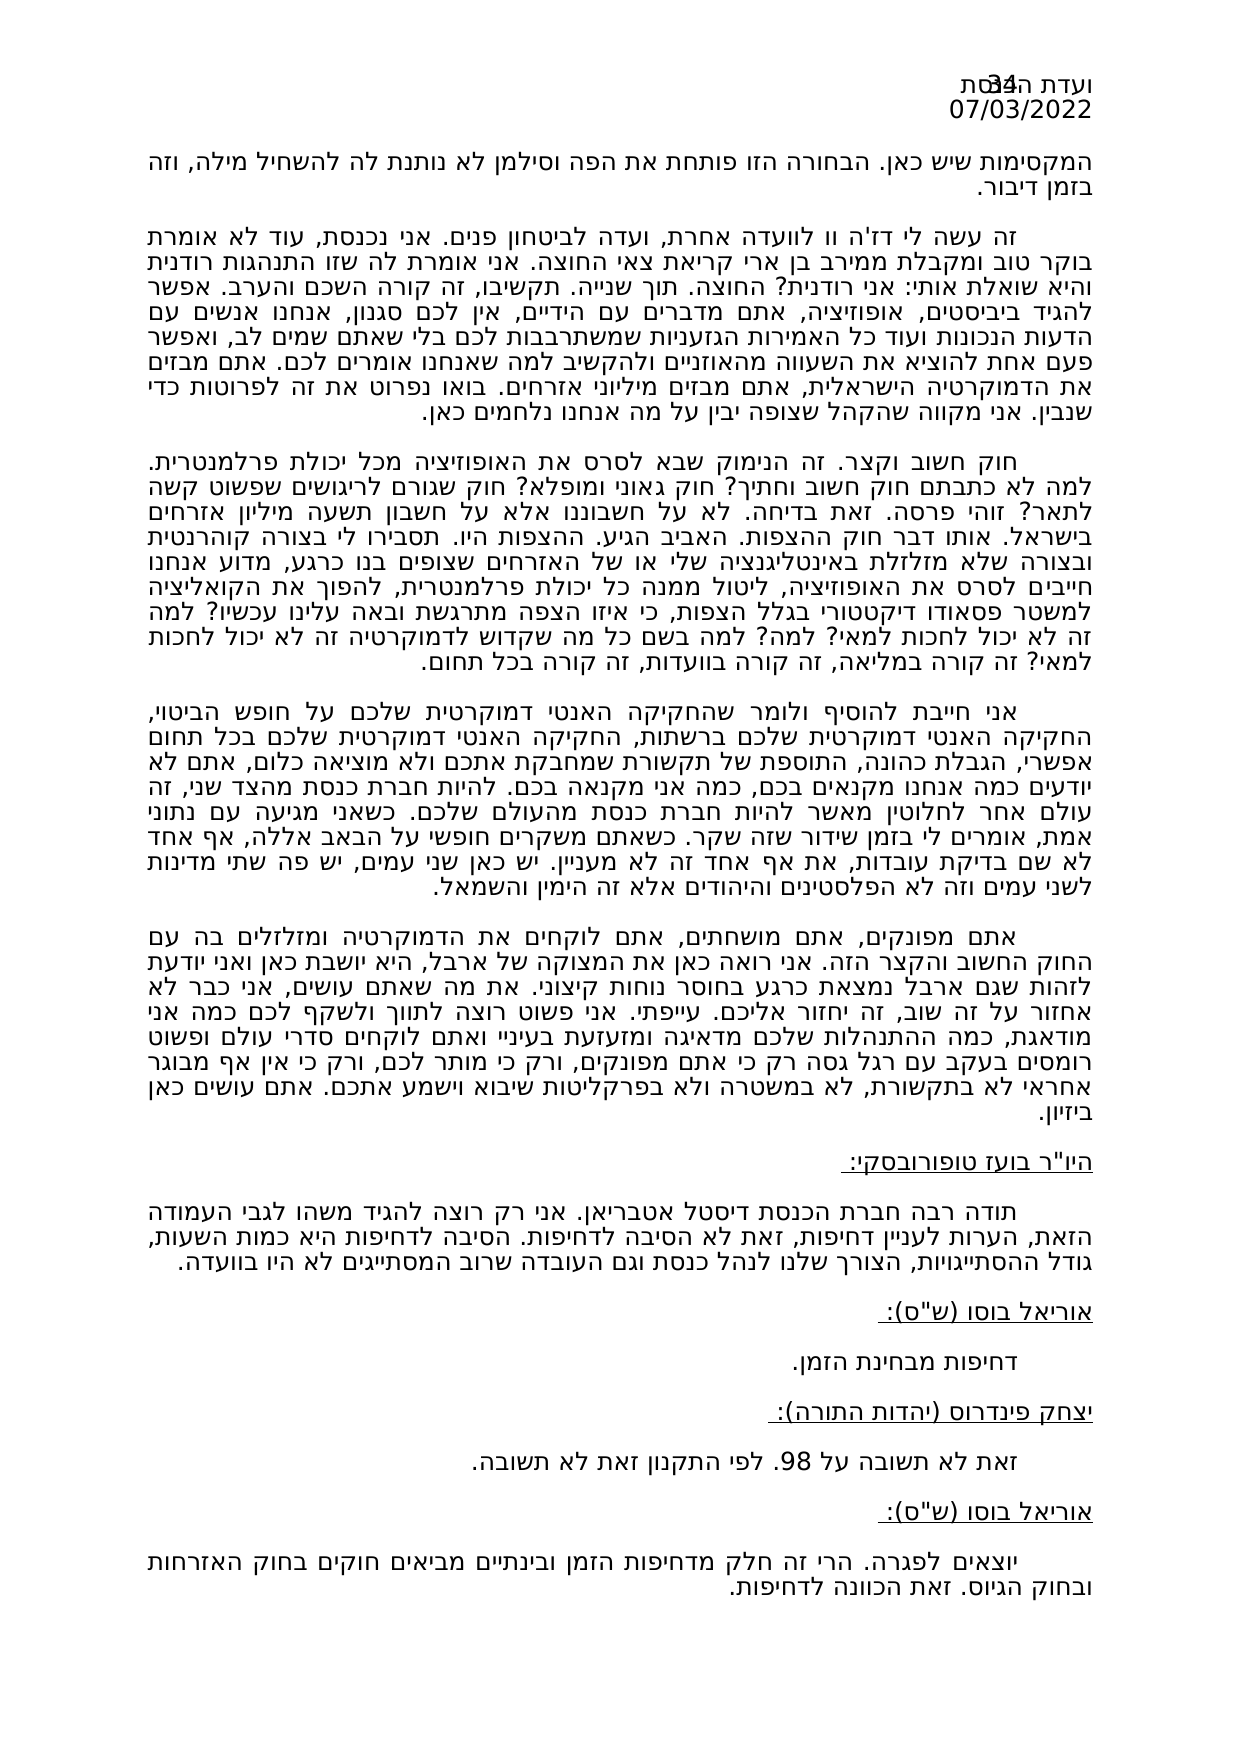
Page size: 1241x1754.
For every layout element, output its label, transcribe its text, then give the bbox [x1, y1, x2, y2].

text << יור >> היו"ר בועז טופורובסקי: << יור >> [147, 1150, 1093, 1175]
text יוצאים לפגרה. הרי זה חלק מדחיפות הזמן ובינתיים מביאים חוקים בחוק האזרחות ובחוק הגיוס. זאת הכוונה לדחיפות. [147, 1550, 1093, 1600]
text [147, 1500, 1093, 1525]
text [147, 150, 1093, 200]
text אני חייבת להוסיף ולומר שהחקיקה האנטי דמוקרטית שלכם על חופש הביטוי, החקיקה האנטי דמוקרטית שלכם ברשתות, החקיקה האנטי דמוקרטית שלכם בכל תחום אפשרי, הגבלת כהונה, התוספת של תקשורת שמחבקת אתכם ולא מוציאה כלום, אתם לא יודעים כמה אנחנו מקנאים בכם, כמה אני מקנאה בכם. להיות חברת כנסת מהצד שני, זה עולם אחר לחלוטין מאשר להיות חברת כנסת מהעולם שלכם. כשאני מגיעה עם נתוני אמת, אומרים לי בזמן שידור שזה שקר. כשאתם משקרים חופשי על הבאב אללה, אף אחד לא שם בדיקת עובדות, את אף אחד זה לא מעניין. יש כאן שני עמים, יש פה שתי מדינות לשני עמים וזה לא הפלסטינים והיהודים אלא זה הימין והשמאל. [147, 700, 1093, 900]
text << דובר >> יצחק פינדרוס (יהדות התורה): << דובר >> [147, 1400, 1093, 1425]
text דחיפות מבחינת הזמן. [147, 1350, 1093, 1375]
text תודה רבה חברת הכנסת דיסטל אטבריאן. אני רק רוצה להגיד משהו לגבי העמודה הזאת, הערות לעניין דחיפות, זאת לא הסיבה לדחיפות. הסיבה לדחיפות היא כמות השעות, גודל ההסתייגויות, הצורך שלנו לנהל כנסת וגם העובדה שרוב המסתייגים לא היו בוועדה. [147, 1200, 1093, 1275]
text זה עשה לי דז'ה וו לוועדה אחרת, ועדה לביטחון פנים. אני נכנסת, עוד לא אומרת בוקר טוב ומקבלת ממירב בן ארי קריאת צאי החוצה. אני אומרת לה שזו התנהגות רודנית והיא שואלת אותי: אני רודנית? החוצה. תוך שנייה. תקשיבו, זה קורה השכם והערב. אפשר להגיד ביביסטים, אופוזיציה, אתם מדברים עם הידיים, אין לכם סגנון, אנחנו אנשים עם הדעות הנכונות ועוד כל האמירות הגזעניות שמשתרבבות לכם בלי שאתם שמים לב, ואפשר פעם אחת להוציא את השעווה מהאוזניים ולהקשיב למה שאנחנו אומרים לכם. אתם מבזים את הדמוקרטיה הישראלית, אתם מבזים מיליוני אזרחים. בואו נפרוט את זה לפרוטות כדי שנבין. אני מקווה שהקהל שצופה יבין על מה אנחנו נלחמים כאן. [147, 225, 1093, 425]
text << דובר >> אוריאל בוסו (ש"ס): << דובר >> [147, 1300, 1093, 1325]
text זאת לא תשובה על 98. לפי התקנון זאת לא תשובה. [147, 1450, 1093, 1475]
text חוק חשוב וקצר. זה הנימוק שבא לסרס את האופוזיציה מכל יכולת פרלמנטרית. למה לא כתבתם חוק חשוב וחתיך? חוק גאוני ומופלא? חוק שגורם לריגושים שפשוט קשה לתאר? זוהי פרסה. זאת בדיחה. לא על חשבוננו אלא על חשבון תשעה מיליון אזרחים בישראל. אותו דבר חוק ההצפות. האביב הגיע. ההצפות היו. תסבירו לי בצורה קוהרנטית ובצורה שלא מזלזלת באינטליגנציה שלי או של האזרחים שצופים בנו כרגע, מדוע אנחנו חייבים לסרס את האופוזיציה, ליטול ממנה כל יכולת פרלמנטרית, להפוך את הקואליציה למשטר פסאודו דיקטטורי בגלל הצפות, כי איזו הצפה מתרגשת ובאה עלינו עכשיו? למה זה לא יכול לחכות למאי? למה? למה בשם כל מה שקדוש לדמוקרטיה זה לא יכול לחכות למאי? זה קורה במליאה, זה קורה בוועדות, זה קורה בכל תחום. [147, 450, 1093, 675]
text אתם מפונקים, אתם מושחתים, אתם לוקחים את הדמוקרטיה ומזלזלים בה עם החוק החשוב והקצר הזה. אני רואה כאן את המצוקה של ארבל, היא יושבת כאן ואני יודעת לזהות שגם ארבל נמצאת כרגע בחוסר נוחות קיצוני. את מה שאתם עושים, אני כבר לא אחזור על זה שוב, זה יחזור אליכם. עייפתי. אני פשוט רוצה לתווך ולשקף לכם כמה אני מודאגת, כמה ההתנהלות שלכם מדאיגה ומזעזעת בעיניי ואתם לוקחים סדרי עולם ופשוט רומסים בעקב עם רגל גסה רק כי אתם מפונקים, ורק כי מותר לכם, ורק כי אין אף מבוגר אחראי לא בתקשורת, לא במשטרה ולא בפרקליטות שיבוא וישמע אתכם. אתם עושים כאן ביזיון. [147, 925, 1093, 1125]
